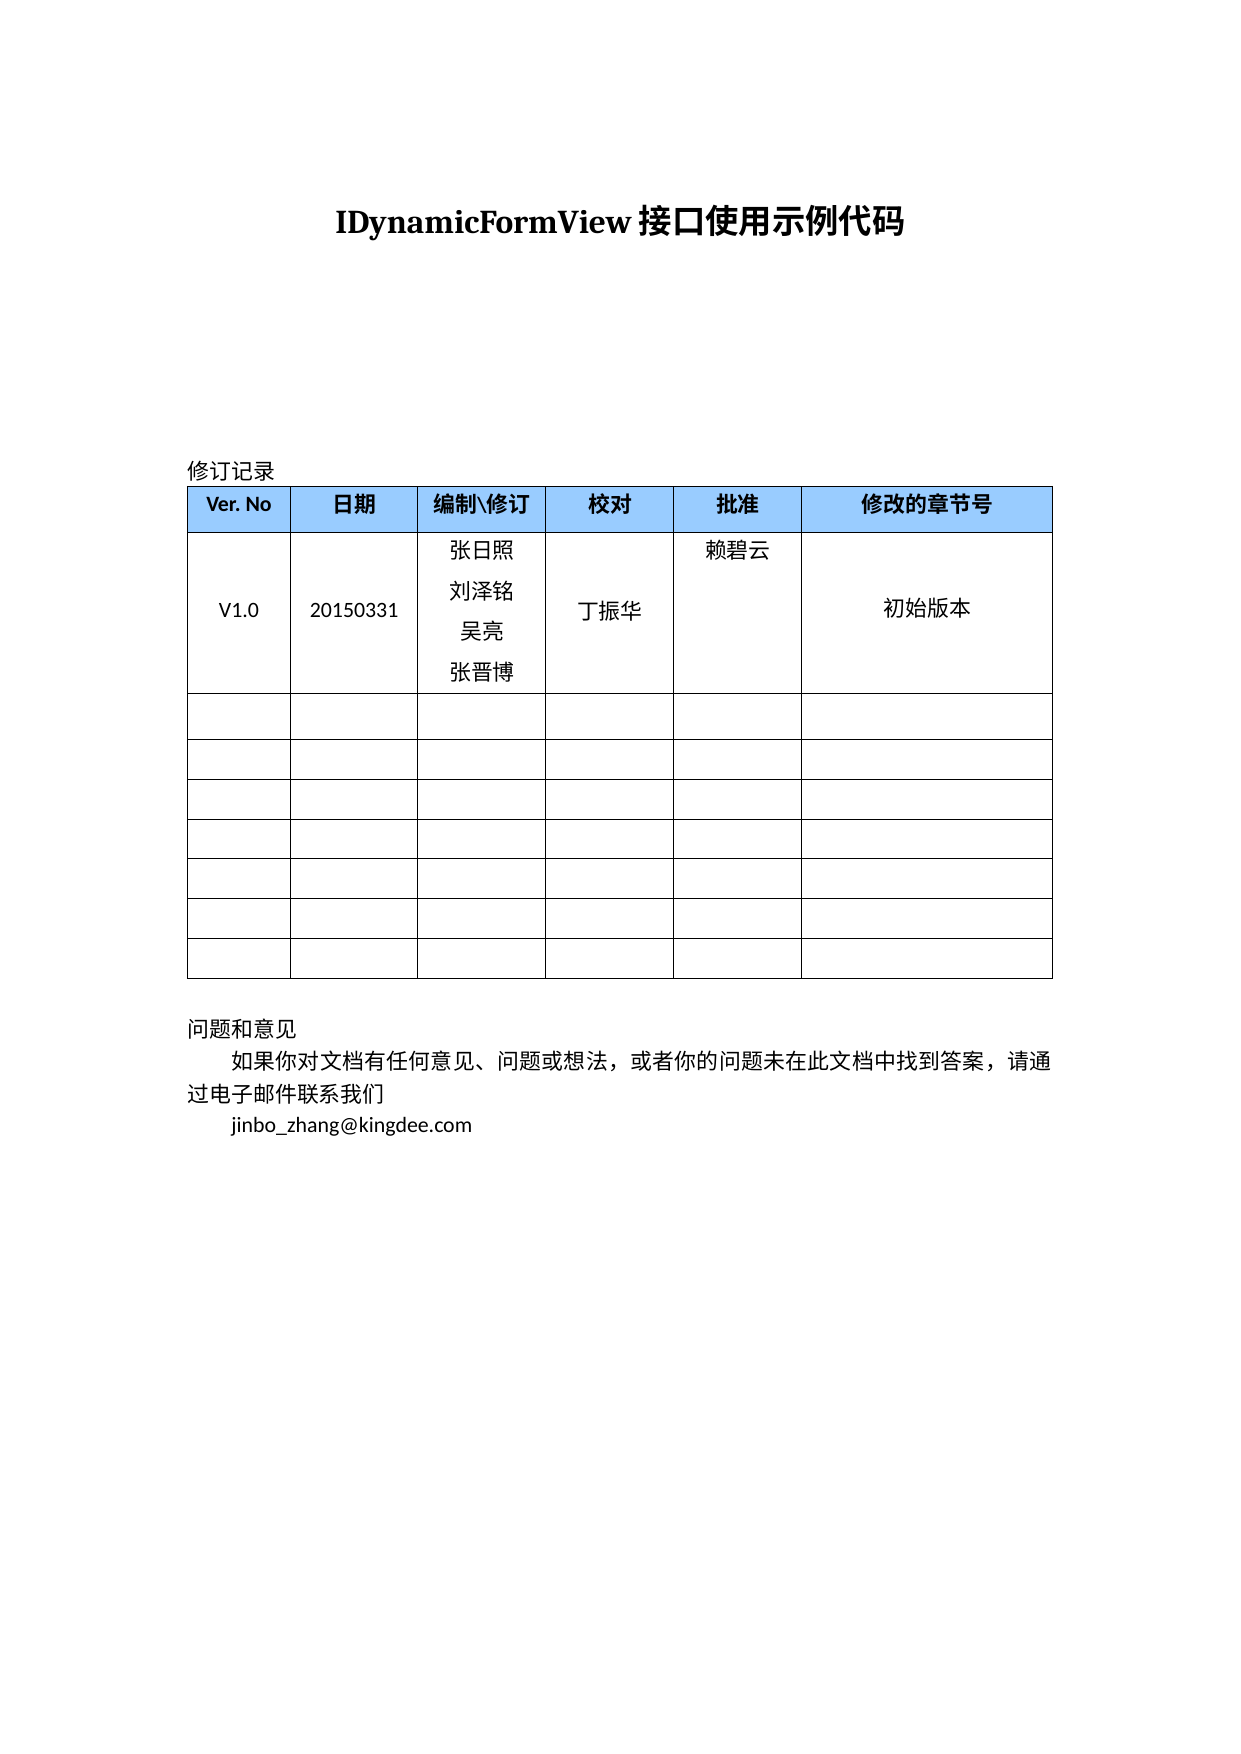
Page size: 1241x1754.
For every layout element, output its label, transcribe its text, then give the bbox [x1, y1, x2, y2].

table_cell [418, 780, 545, 818]
table_cell [291, 859, 417, 898]
table_cell [418, 899, 545, 938]
table_cell [546, 740, 673, 779]
table_cell [546, 859, 673, 898]
table_cell [188, 694, 290, 739]
text 问题和意见 [187, 1011, 1053, 1044]
table_cell 20150331 [291, 533, 417, 693]
table_cell [802, 859, 1052, 898]
table_cell 初始版本 [802, 533, 1052, 693]
table_cell [418, 694, 545, 739]
text 如果你对文档有任何意见、问题或想法，或者你的问题未在此文档中找到答案，请通过电子邮件联系我们 [187, 1044, 1053, 1109]
table_cell [546, 820, 673, 858]
table_cell [802, 694, 1052, 739]
table_cell [674, 899, 801, 938]
table_header 修改的章节号 [802, 487, 1052, 532]
table_header 编制\修订 [418, 487, 545, 532]
table_cell [188, 820, 290, 858]
table_cell [291, 939, 417, 978]
table_cell [546, 694, 673, 739]
table_header 校对 [546, 487, 673, 532]
table_cell [674, 694, 801, 739]
table_header 批准 [674, 487, 801, 532]
table_cell [188, 780, 290, 818]
table_cell [674, 780, 801, 818]
title IDynamicFormView接口使用示例代码 [187, 187, 1053, 252]
table_cell [188, 899, 290, 938]
table_cell [418, 939, 545, 978]
table_cell [802, 780, 1052, 818]
table_cell [546, 939, 673, 978]
table_cell [291, 820, 417, 858]
table_cell [188, 740, 290, 779]
table_cell [802, 740, 1052, 779]
table_cell [291, 740, 417, 779]
table_cell [674, 740, 801, 779]
text 修订记录 [187, 453, 1053, 486]
table_cell [188, 939, 290, 978]
text jinbo_zhang@kingdee.com [187, 1109, 1053, 1141]
table_cell [802, 899, 1052, 938]
table_cell [291, 694, 417, 739]
table_cell [674, 939, 801, 978]
table_cell [674, 820, 801, 858]
table_cell [546, 780, 673, 818]
table_cell [418, 820, 545, 858]
table_cell 丁振华 [546, 533, 673, 693]
table_cell [418, 859, 545, 898]
table_header 日期 [291, 487, 417, 532]
table_cell [802, 939, 1052, 978]
table_header Ver. No [188, 487, 290, 532]
table_cell [674, 859, 801, 898]
table_cell [291, 899, 417, 938]
table_cell [291, 780, 417, 818]
table_cell [802, 820, 1052, 858]
table_cell [418, 740, 545, 779]
table_cell V1.0 [188, 533, 290, 693]
table_cell 赖碧云 [674, 533, 801, 693]
table_cell [546, 899, 673, 938]
table_cell 张日照 刘泽铭 吴亮 张晋博 [418, 533, 545, 693]
table_cell [188, 859, 290, 898]
